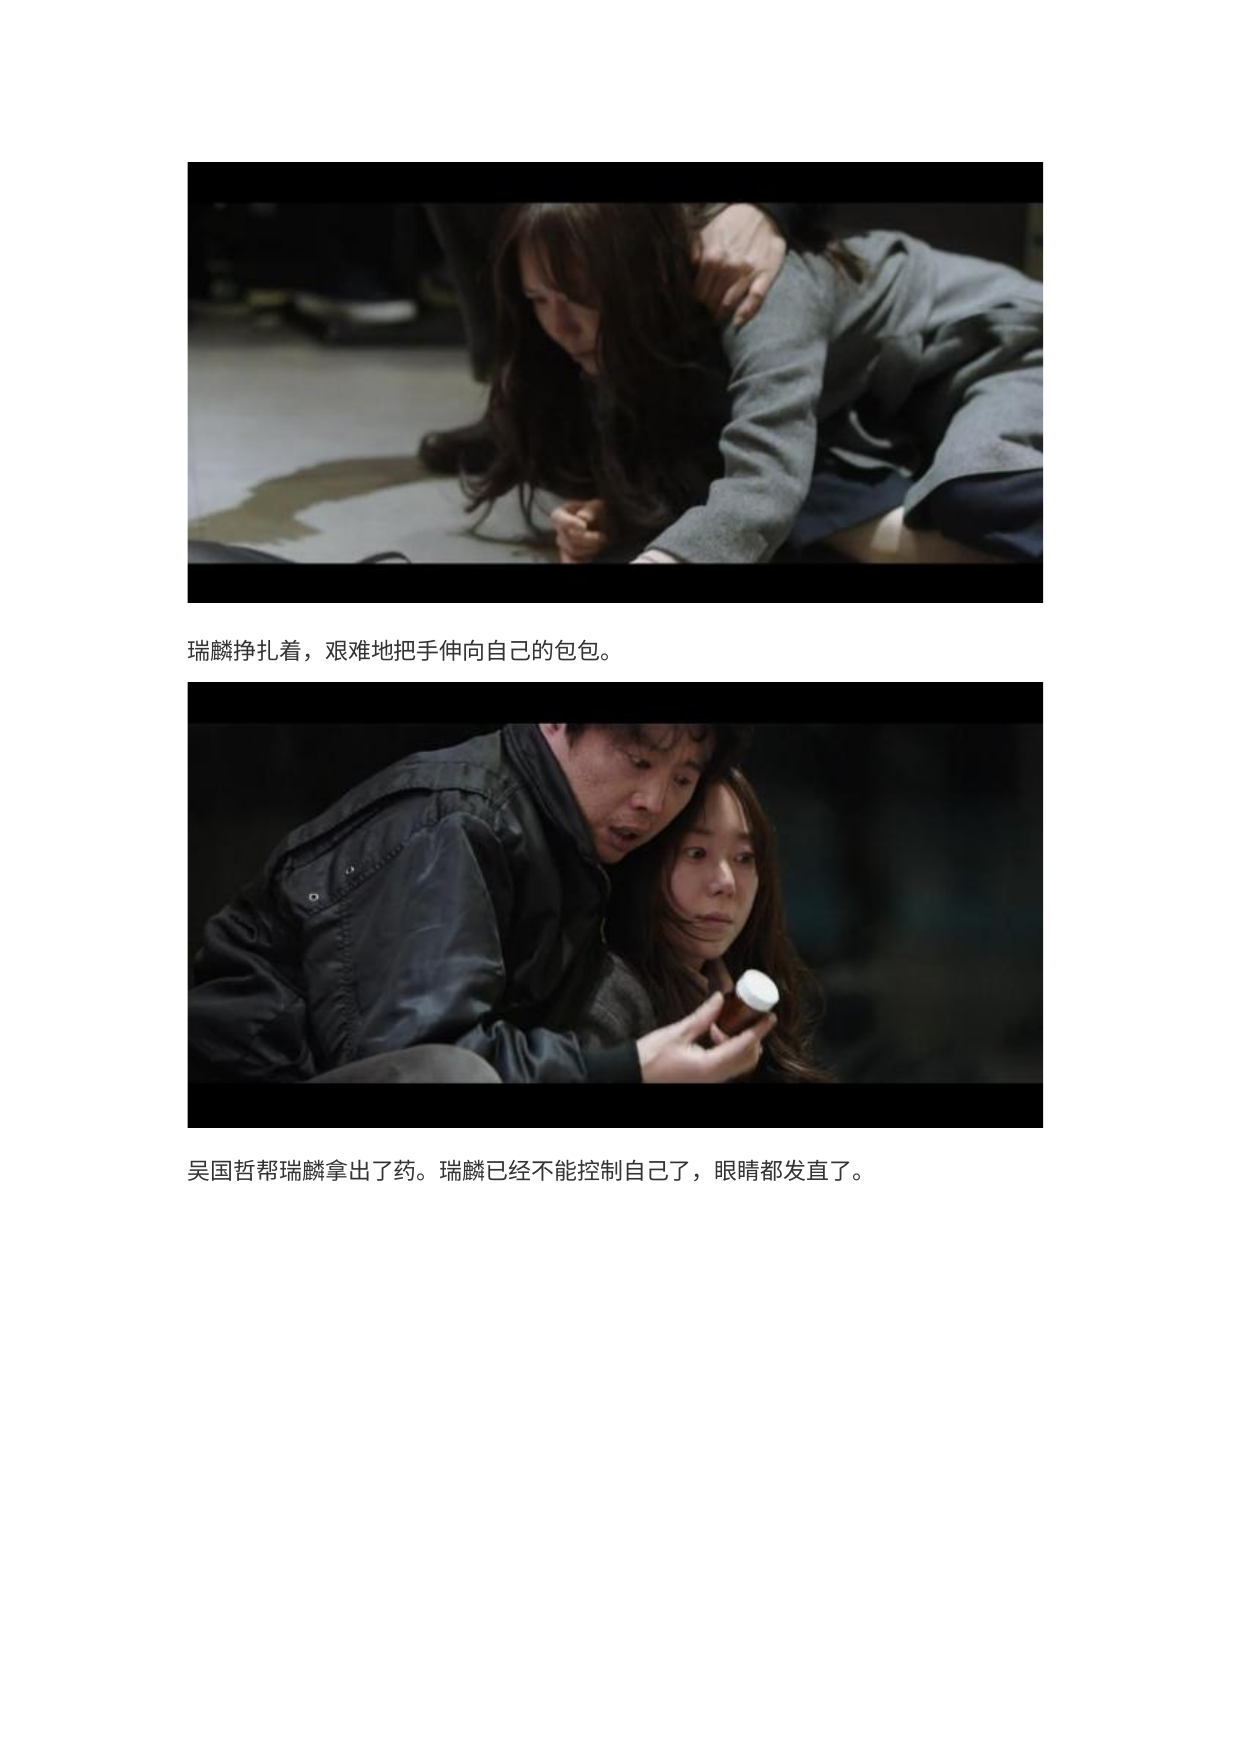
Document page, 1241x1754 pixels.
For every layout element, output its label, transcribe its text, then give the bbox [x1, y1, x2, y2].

picture [187, 162, 1044, 603]
text 瑞麟挣扎着，艰难地把手伸向自己的包包。 [187, 617, 1053, 682]
picture [187, 682, 1044, 1128]
text 吴国哲帮瑞麟拿出了药。瑞麟已经不能控制自己了，眼睛都发直了。 [187, 1137, 1053, 1202]
